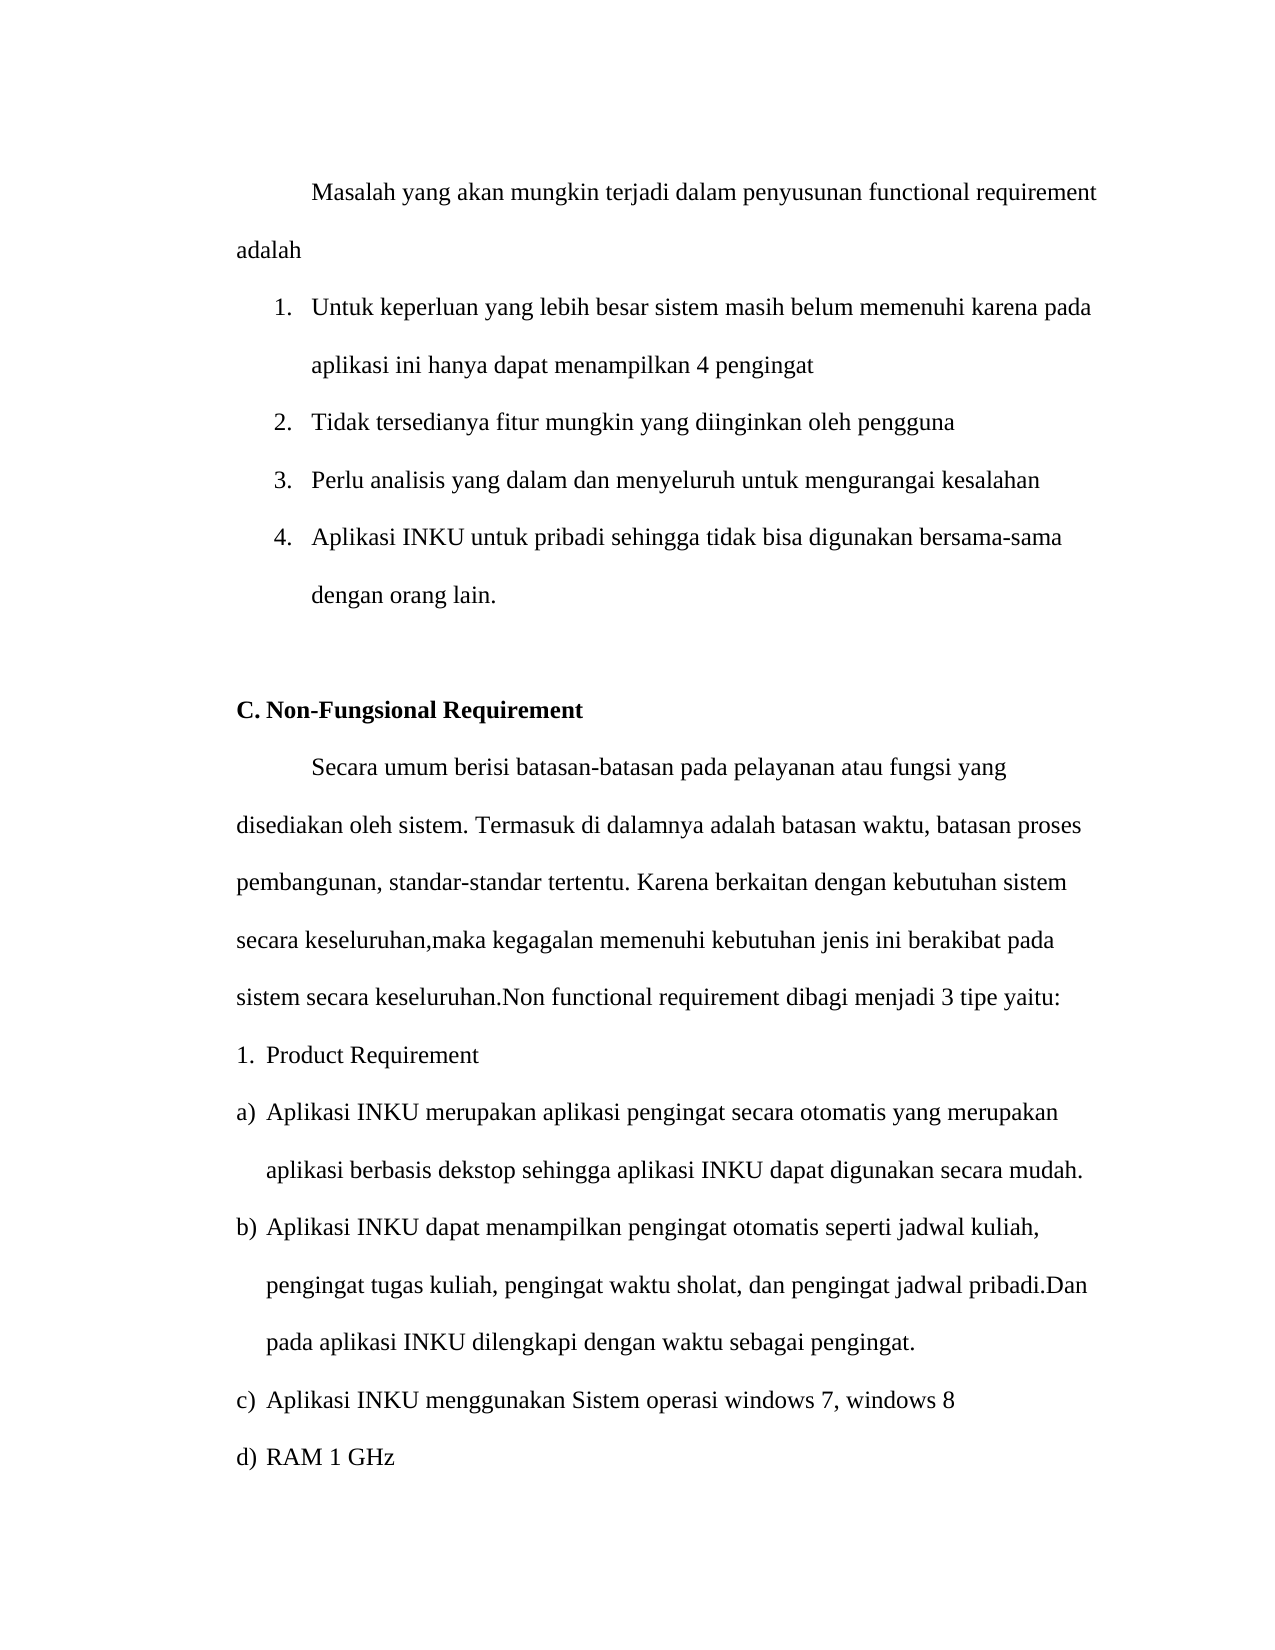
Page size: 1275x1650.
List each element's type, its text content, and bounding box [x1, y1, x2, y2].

list Non-Fungsional Requirement [236, 695, 1098, 723]
list Untuk keperluan yang lebih besar sistem masih belum memenuhi karena pada aplikasi ini hanya dapat menampilkan 4 pengingat [274, 292, 1098, 378]
list Aplikasi INKU dapat menampilkan pengingat otomatis seperti jadwal kuliah, pengingat tugas kuliah, pengingat waktu sholat, dan pengingat jadwal pribadi.Dan pada aplikasi INKU dilengkapi dengan waktu sebagai pengingat. [236, 1212, 1098, 1356]
list RAM 1 GHz [236, 1442, 1098, 1471]
text Masalah yang akan mungkin terjadi dalam penyusunan functional requirement adalah [236, 177, 1098, 263]
list Perlu analisis yang dalam dan menyeluruh untuk mengurangai kesalahan [274, 465, 1098, 493]
list Product Requirement [236, 1040, 1098, 1068]
text Secara umum berisi batasan-batasan pada pelayanan atau fungsi yang disediakan oleh sistem. Termasuk di dalamnya adalah batasan waktu, batasan proses pembangunan, standar-standar tertentu. Karena berkaitan dengan kebutuhan sistem secara keseluruhan,maka kegagalan memenuhi kebutuhan jenis ini berakibat pada sistem secara keseluruhan.Non functional requirement dibagi menjadi 3 tipe yaitu: [236, 752, 1098, 1011]
list Aplikasi INKU merupakan aplikasi pengingat secara otomatis yang merupakan aplikasi berbasis dekstop sehingga aplikasi INKU dapat digunakan secara mudah. [236, 1097, 1098, 1183]
list Aplikasi INKU untuk pribadi sehingga tidak bisa digunakan bersama-sama dengan orang lain. [274, 522, 1098, 608]
list Aplikasi INKU menggunakan Sistem operasi windows 7, windows 8 [236, 1385, 1098, 1413]
list Tidak tersedianya fitur mungkin yang diinginkan oleh pengguna [274, 407, 1098, 436]
